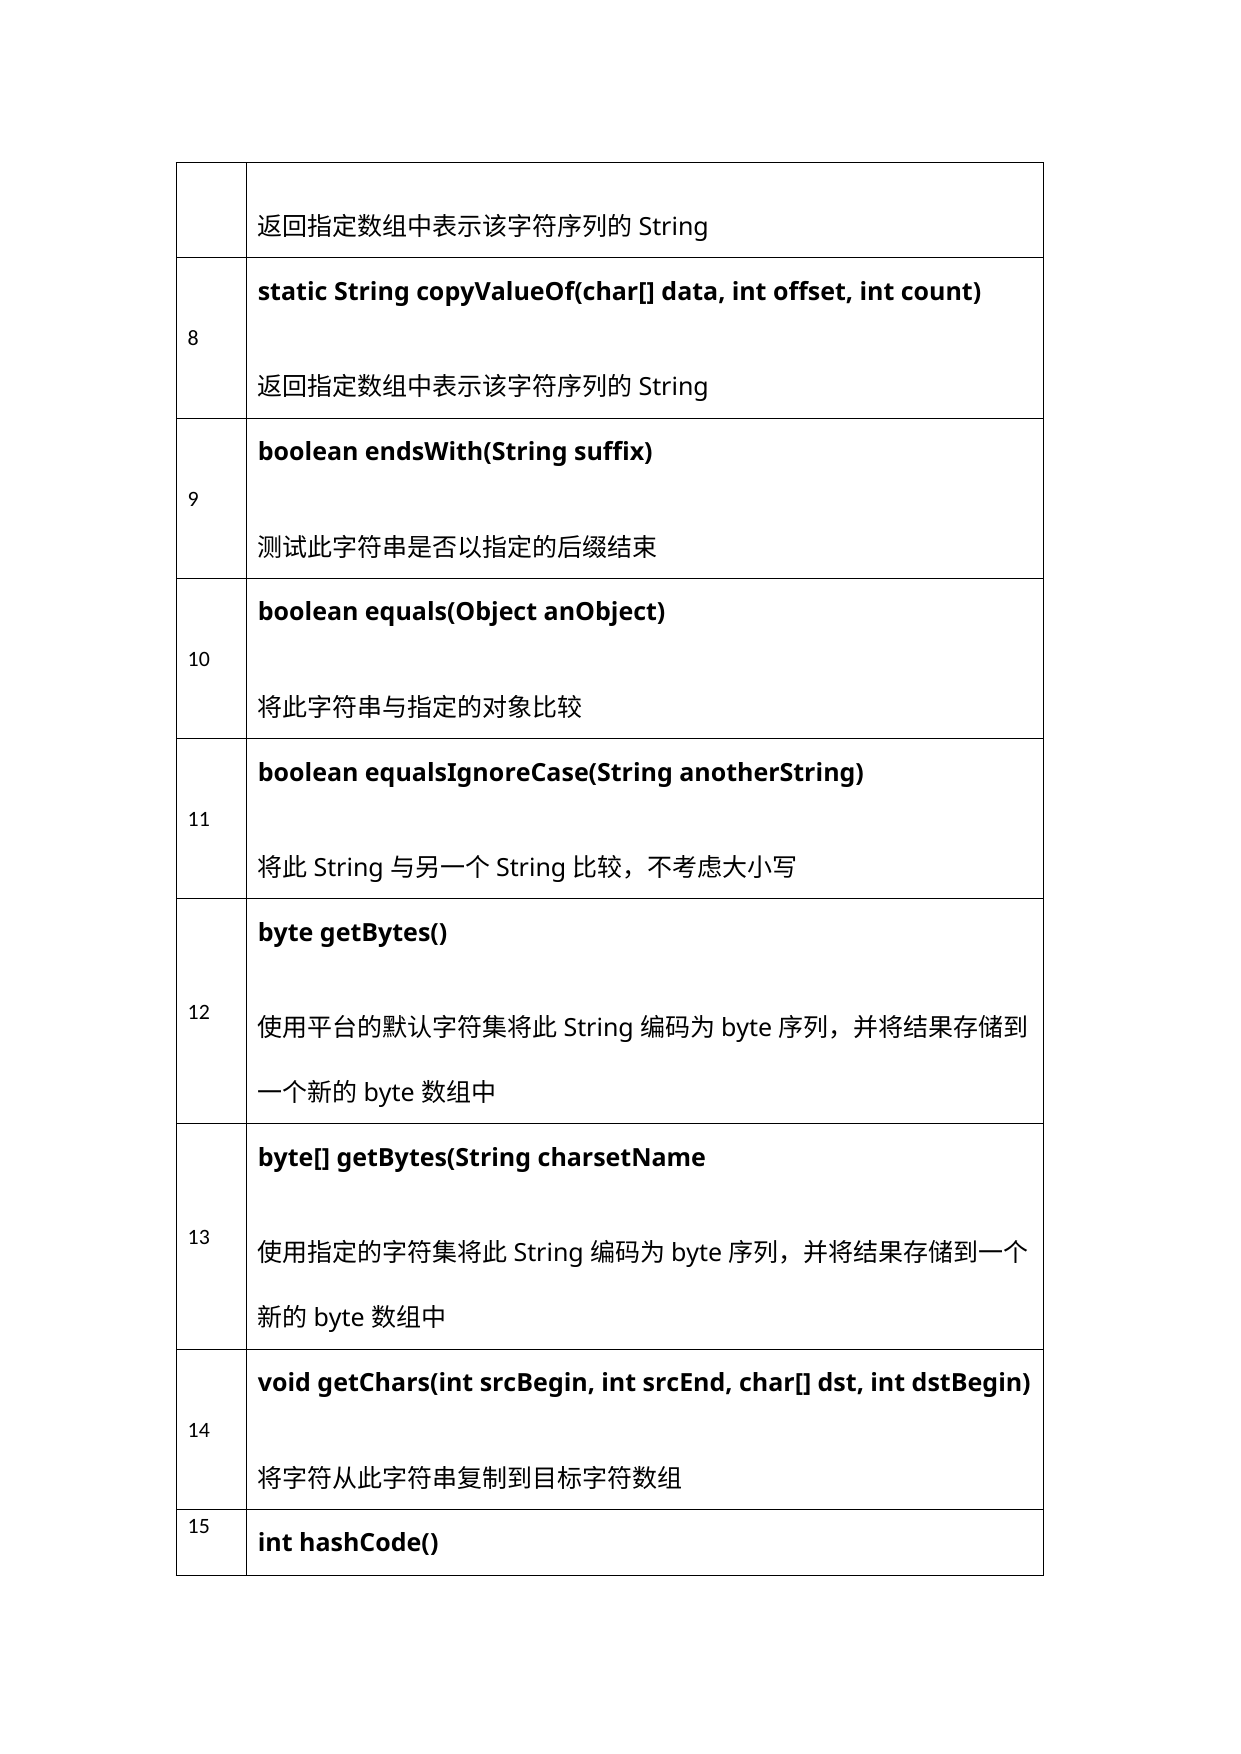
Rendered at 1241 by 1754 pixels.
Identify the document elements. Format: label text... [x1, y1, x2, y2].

table_cell 12 [177, 899, 246, 1123]
table_cell 15 [177, 1510, 246, 1575]
table_cell boolean equalsIgnoreCase(String anotherString) 将此 String 与另一个 String 比较，不考虑大小写 [247, 739, 1043, 898]
table_cell boolean endsWith(String suffix) 测试此字符串是否以指定的后缀结束 [247, 419, 1043, 578]
table_cell 11 [177, 739, 246, 898]
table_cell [247, 1510, 1043, 1575]
table_cell byte getBytes() 使用平台的默认字符集将此 String 编码为 byte 序列，并将结果存储到一个新的 byte 数组中 [247, 899, 1043, 1123]
table_cell boolean equals(Object anObject) 将此字符串与指定的对象比较 [247, 579, 1043, 738]
table_cell static String copyValueOf(char[] data, int offset, int count) 返回指定数组中表示该字符序列的 String [247, 258, 1043, 417]
table_cell 8 [177, 258, 246, 417]
table_cell 14 [177, 1350, 246, 1509]
table_cell void getChars(int srcBegin, int srcEnd, char[] dst, int dstBegin) 将字符从此字符串复制到目标字符数组 [247, 1350, 1043, 1509]
table_cell 13 [177, 1124, 246, 1348]
table_cell 10 [177, 579, 246, 738]
table_cell 7 [177, 163, 246, 257]
table_cell byte[] getBytes(String charsetName 使用指定的字符集将此 String 编码为 byte 序列，并将结果存储到一个新的 byte 数组中 [247, 1124, 1043, 1348]
table_cell 9 [177, 419, 246, 578]
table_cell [247, 163, 1043, 257]
